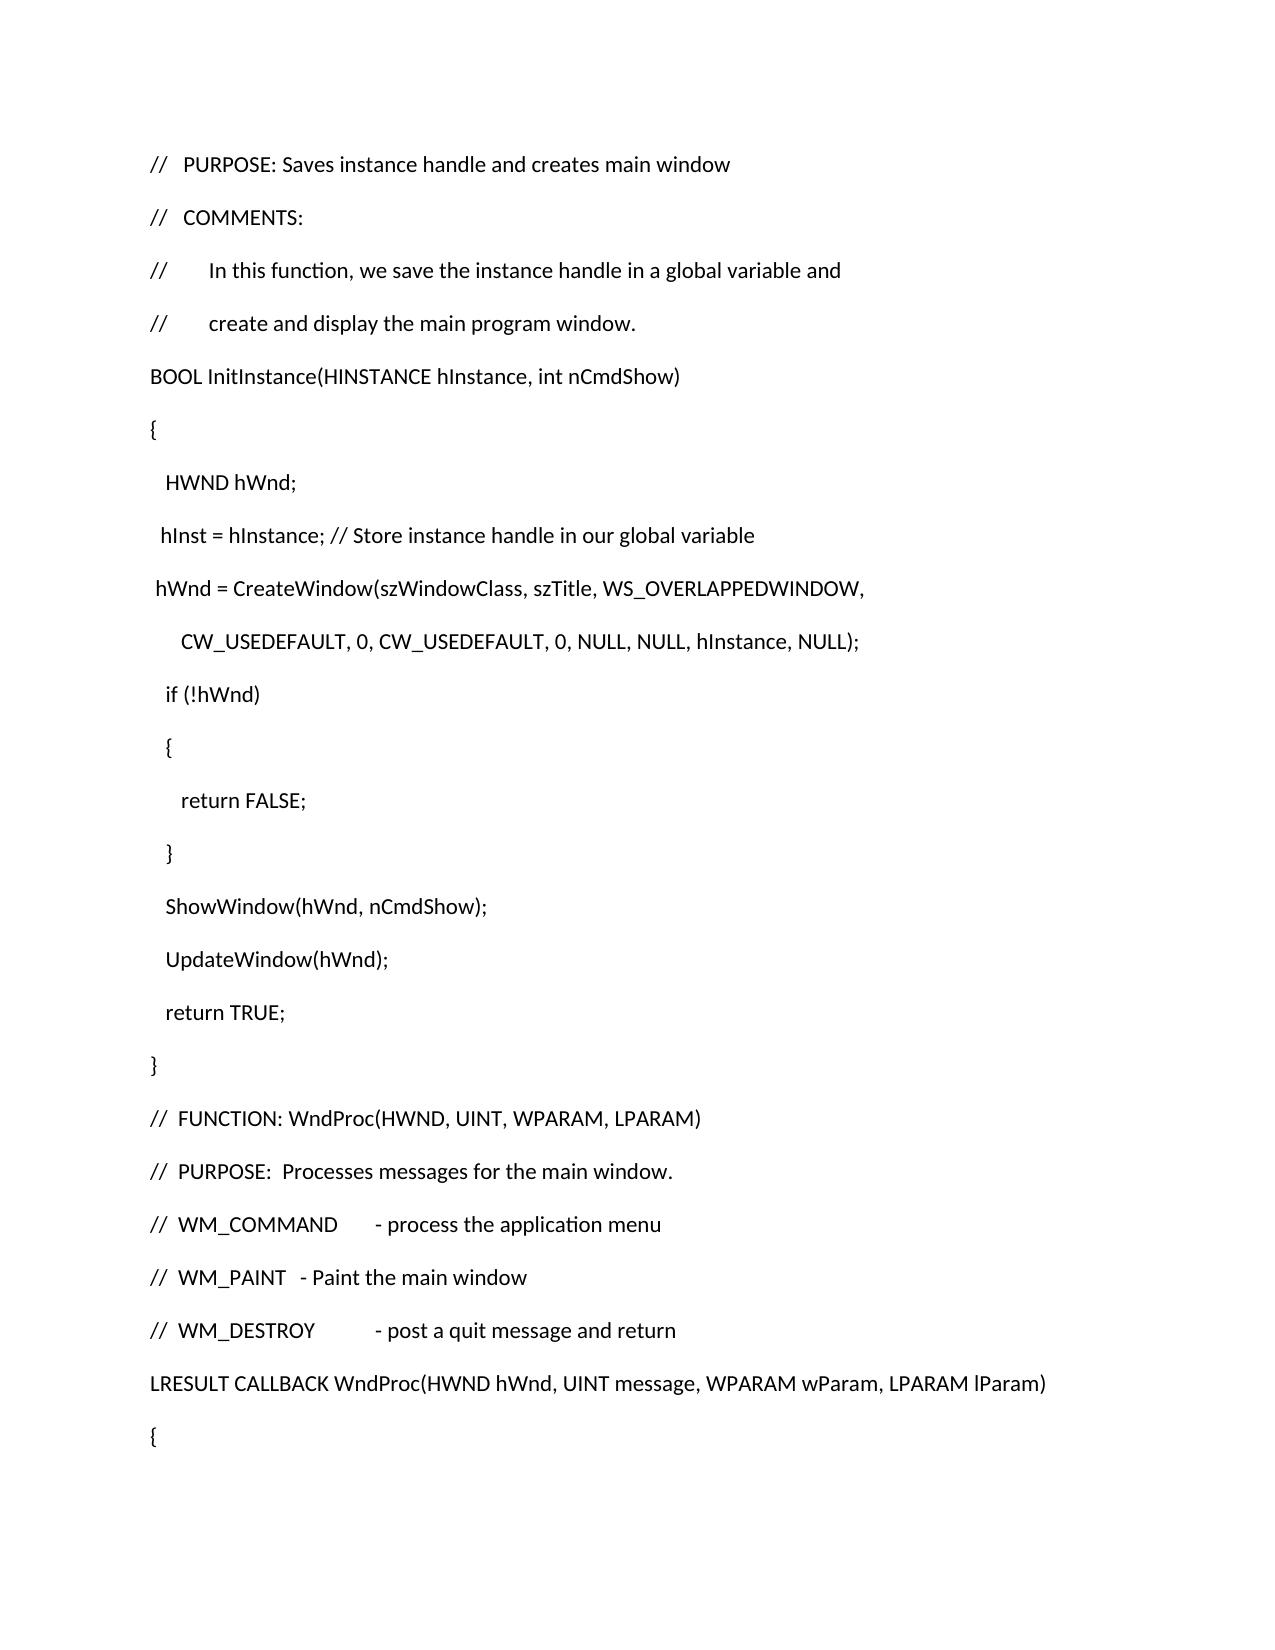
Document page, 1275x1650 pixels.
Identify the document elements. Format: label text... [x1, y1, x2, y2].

text // WM_DESTROY - post a quit message and return [150, 1316, 1125, 1344]
text return FALSE; [150, 786, 1125, 814]
text // PURPOSE: Processes messages for the main window. [150, 1157, 1125, 1185]
text CW_USEDEFAULT, 0, CW_USEDEFAULT, 0, NULL, NULL, hInstance, NULL); [150, 627, 1125, 655]
text ShowWindow(hWnd, nCmdShow); [150, 892, 1125, 920]
text // FUNCTION: WndProc(HWND, UINT, WPARAM, LPARAM) [150, 1104, 1125, 1132]
text { [150, 1422, 1125, 1451]
text // WM_COMMAND - process the application menu [150, 1210, 1125, 1238]
text // WM_PAINT - Paint the main window [150, 1263, 1125, 1291]
text } [150, 839, 1125, 867]
text return TRUE; [150, 998, 1125, 1026]
text // COMMENTS: [150, 203, 1125, 231]
text hInst = hInstance; // Store instance handle in our global variable [150, 521, 1125, 549]
text if (!hWnd) [150, 680, 1125, 708]
text LRESULT CALLBACK WndProc(HWND hWnd, UINT message, WPARAM wParam, LPARAM lParam) [150, 1369, 1125, 1397]
text { [150, 415, 1125, 443]
text // PURPOSE: Saves instance handle and creates main window [150, 150, 1125, 178]
text } [150, 1051, 1125, 1079]
text { [150, 733, 1125, 761]
text UpdateWindow(hWnd); [150, 945, 1125, 973]
text hWnd = CreateWindow(szWindowClass, szTitle, WS_OVERLAPPEDWINDOW, [150, 574, 1125, 602]
text // In this function, we save the instance handle in a global variable and [150, 256, 1125, 284]
text HWND hWnd; [150, 468, 1125, 496]
text BOOL InitInstance(HINSTANCE hInstance, int nCmdShow) [150, 362, 1125, 390]
text // create and display the main program window. [150, 309, 1125, 337]
